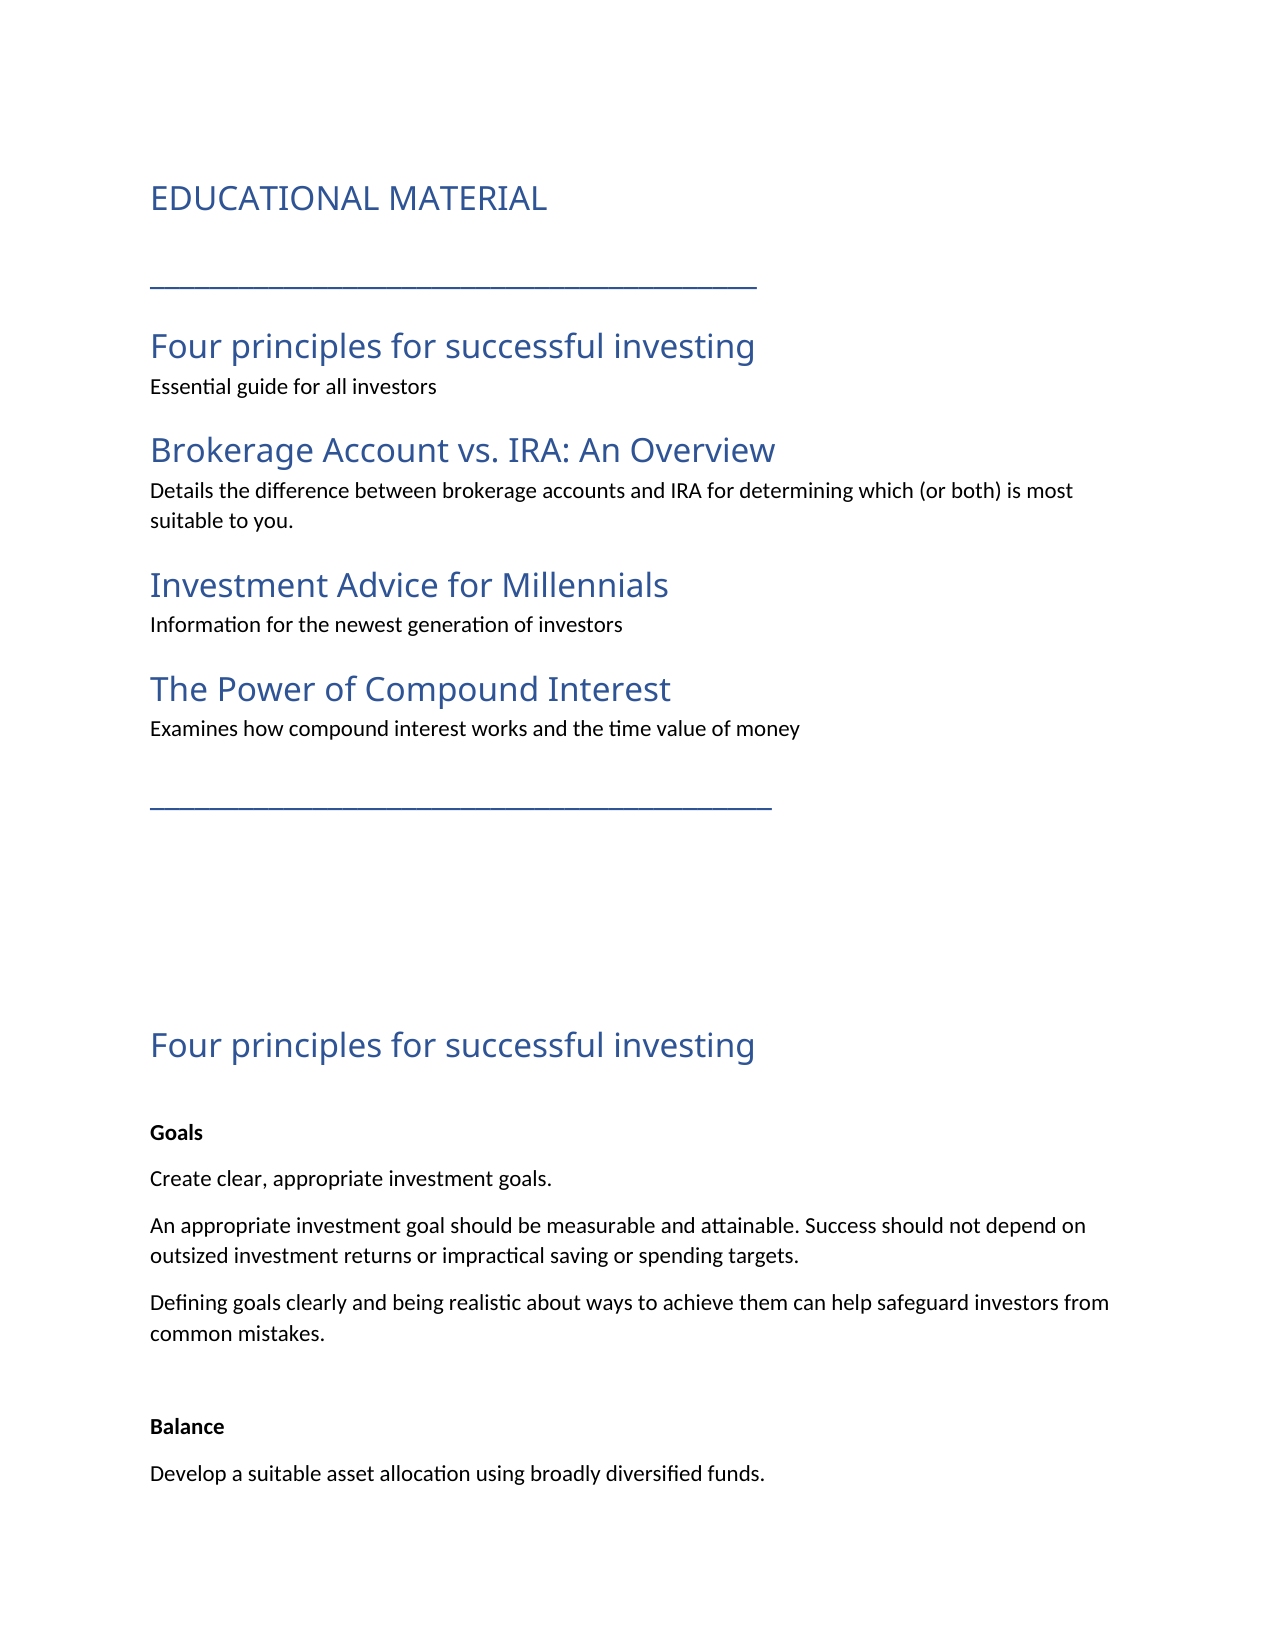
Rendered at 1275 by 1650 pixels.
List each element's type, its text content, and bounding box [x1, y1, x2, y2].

text Create clear, appropriate investment goals. [150, 1164, 1125, 1193]
text Balance [150, 1412, 1125, 1441]
subtitle Brokerage Account vs. IRA: An Overview [150, 427, 1125, 472]
subtitle _________________________________________ [150, 249, 1125, 294]
subtitle Four principles for successful investing [150, 323, 1125, 368]
text Details the difference between brokerage accounts and IRA for determining which (or both) is most suitable to you. [150, 476, 1125, 534]
subtitle The Power of Compound Interest [150, 666, 1125, 711]
text Develop a suitable asset allocation using broadly diversified funds. [150, 1459, 1125, 1487]
subtitle EDUCATIONAL MATERIAL [150, 175, 1125, 220]
subtitle __________________________________________ [150, 770, 1125, 815]
text Goals [150, 1118, 1125, 1146]
text Information for the newest generation of investors [150, 610, 1125, 638]
subtitle Investment Advice for Millennials [150, 561, 1125, 607]
text An appropriate investment goal should be measurable and attainable. Success should not depend on outsized investment returns or impractical saving or spending targets. [150, 1211, 1125, 1270]
subtitle Four principles for successful investing [150, 1022, 1125, 1067]
text Essential guide for all investors [150, 372, 1125, 400]
text Defining goals clearly and being realistic about ways to achieve them can help safeguard investors from common mistakes. [150, 1288, 1125, 1347]
text Examines how compound interest works and the time value of money [150, 714, 1125, 743]
